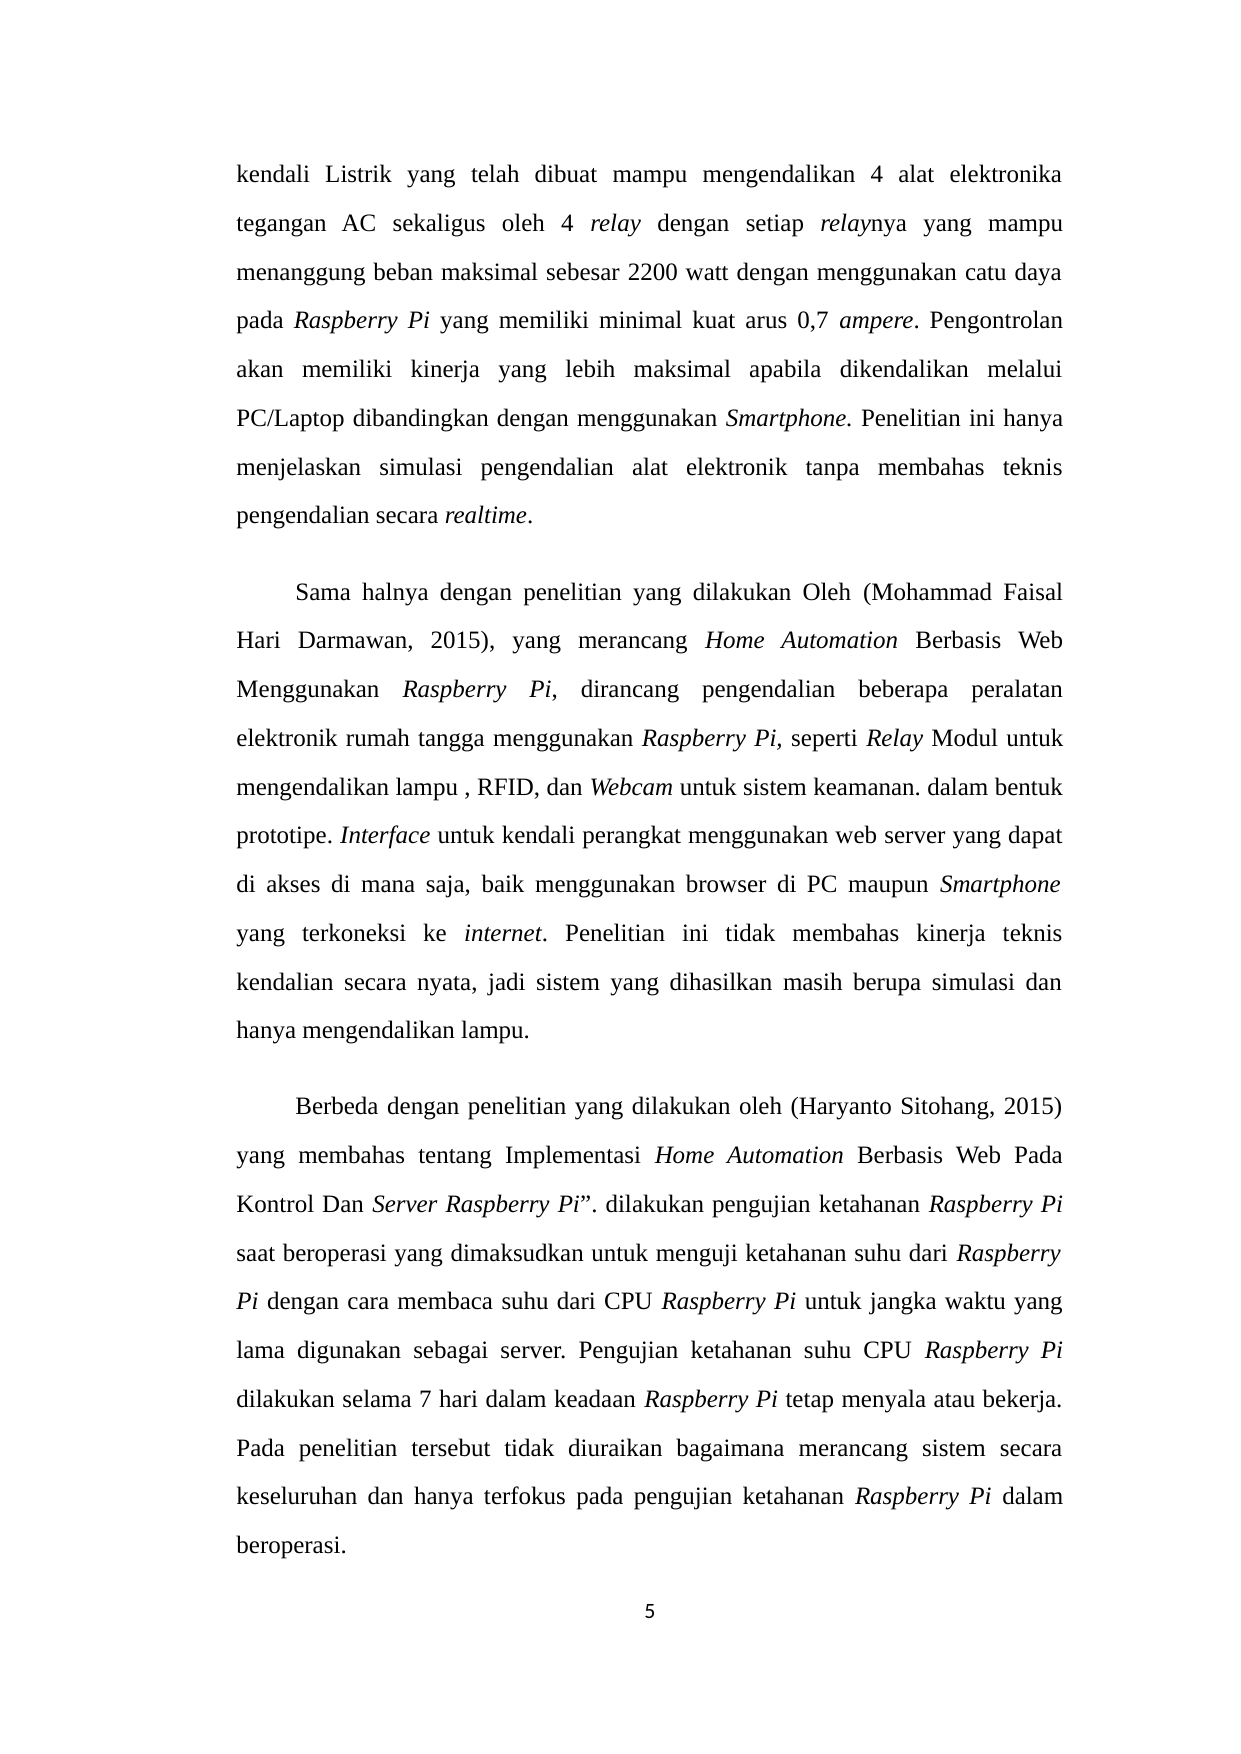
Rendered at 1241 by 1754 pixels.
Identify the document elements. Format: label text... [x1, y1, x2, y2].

text Berbeda dengan penelitian yang dilakukan oleh (Haryanto Sitohang, 2015) yang membahas tentang Implementasi Home Automation Berbasis Web Pada Kontrol Dan Server Raspberry Pi”. dilakukan pengujian ketahanan Raspberry Pi saat beroperasi yang dimaksudkan untuk menguji ketahanan suhu dari Raspberry Pi dengan cara membaca suhu dari CPU Raspberry Pi untuk jangka waktu yang lama digunakan sebagai server. Pengujian ketahanan suhu CPU Raspberry Pi dilakukan selama 7 hari dalam keadaan Raspberry Pi tetap menyala atau bekerja. Pada penelitian tersebut tidak diuraikan bagaimana merancang sistem secara keseluruhan dan hanya terfokus pada pengujian ketahanan Raspberry Pi dalam beroperasi. [236, 1089, 1063, 1561]
text Sama halnya dengan penelitian yang dilakukan Oleh (Mohammad Faisal Hari Darmawan, 2015), yang merancang Home Automation Berbasis Web Menggunakan Raspberry Pi, dirancang pengendalian beberapa peralatan elektronik rumah tangga menggunakan Raspberry Pi, seperti Relay Modul untuk mengendalikan lampu , RFID, dan Webcam untuk sistem keamanan. dalam bentuk prototipe. Interface untuk kendali perangkat menggunakan web server yang dapat di akses di mana saja, baik menggunakan browser di PC maupun Smartphone yang terkoneksi ke internet. Penelitian ini tidak membahas kinerja teknis kendalian secara nyata, jadi sistem yang dihasilkan masih berupa simulasi dan hanya mengendalikan lampu. [236, 575, 1063, 1046]
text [236, 157, 1063, 531]
